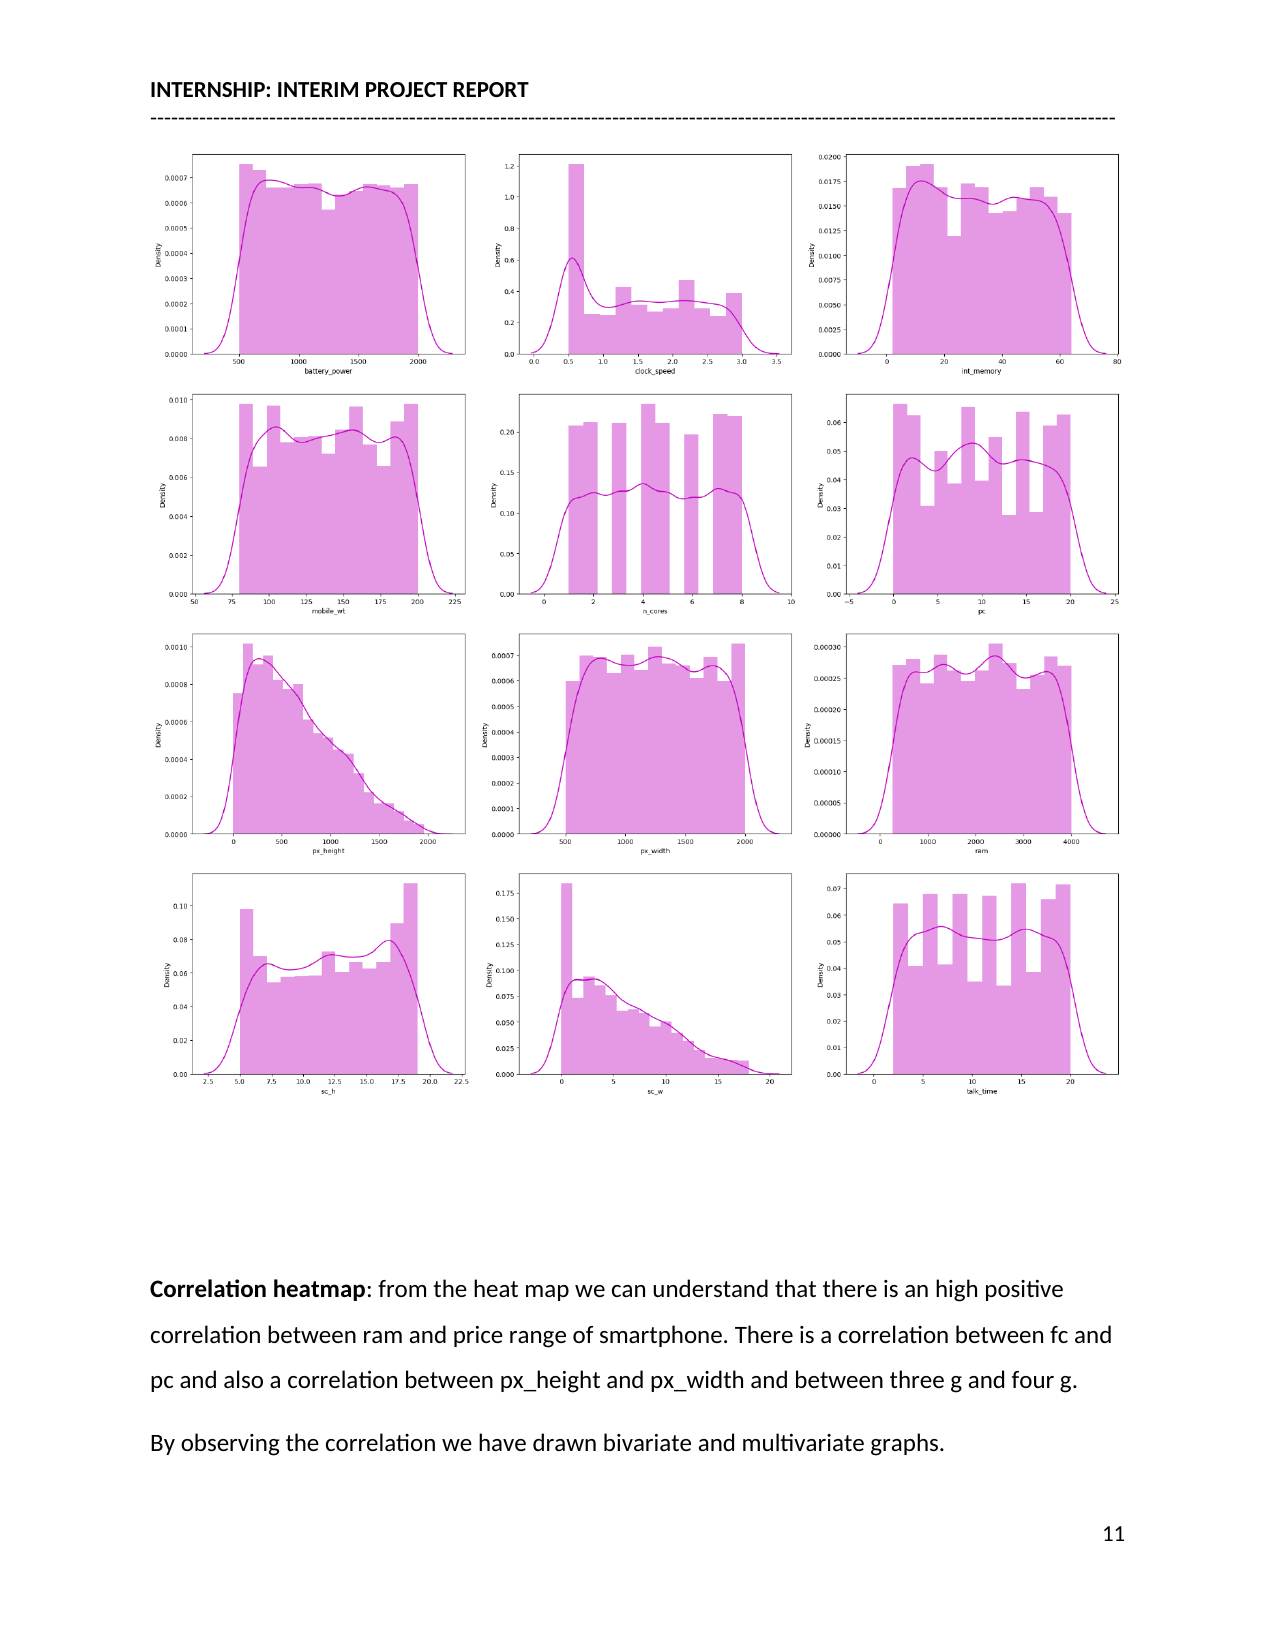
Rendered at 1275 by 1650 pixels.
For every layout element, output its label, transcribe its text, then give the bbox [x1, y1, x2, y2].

text By observing the correlation we have drawn bivariate and multivariate graphs. [150, 1427, 1125, 1458]
text Correlation heatmap: from the heat map we can understand that there is an high positive correlation between ram and price range of smartphone. There is a correlation between fc and pc and also a correlation between px_height and px_width and between three g and four g. [150, 1273, 1125, 1395]
picture [150, 150, 1125, 1099]
